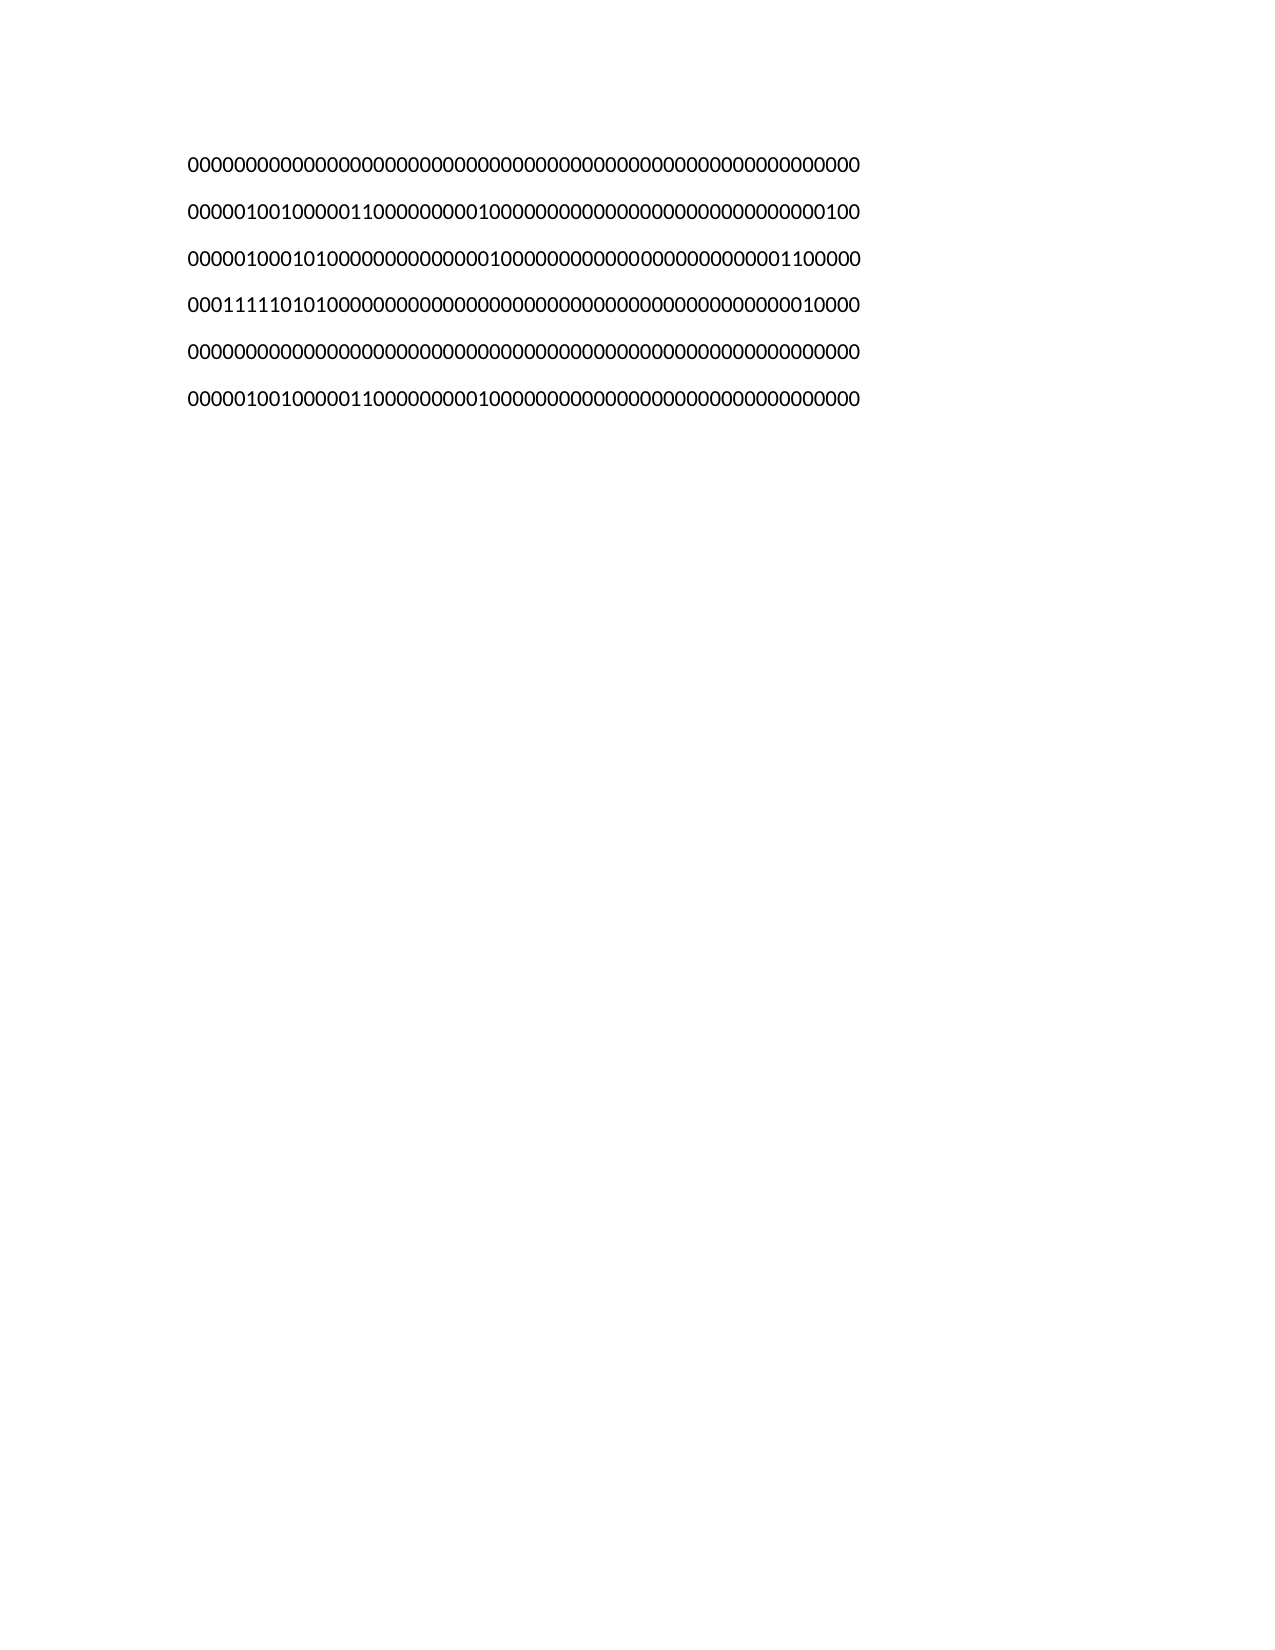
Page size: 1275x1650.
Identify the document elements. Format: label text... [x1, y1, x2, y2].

text 0000000000000000000000000000000000000000000000000000000000 [187, 337, 1087, 366]
text 0001111101010000000000000000000000000000000000000000010000 [187, 291, 1087, 319]
text 0000010001010000000000000010000000000000000000000001100000 [187, 244, 1087, 272]
text 0000010010000011000000000100000000000000000000000000000000 [187, 384, 1087, 412]
text 0000010010000011000000000100000000000000000000000000000100 [187, 197, 1087, 225]
text 0000000000000000000000000000000000000000000000000000000000 [187, 150, 1087, 178]
